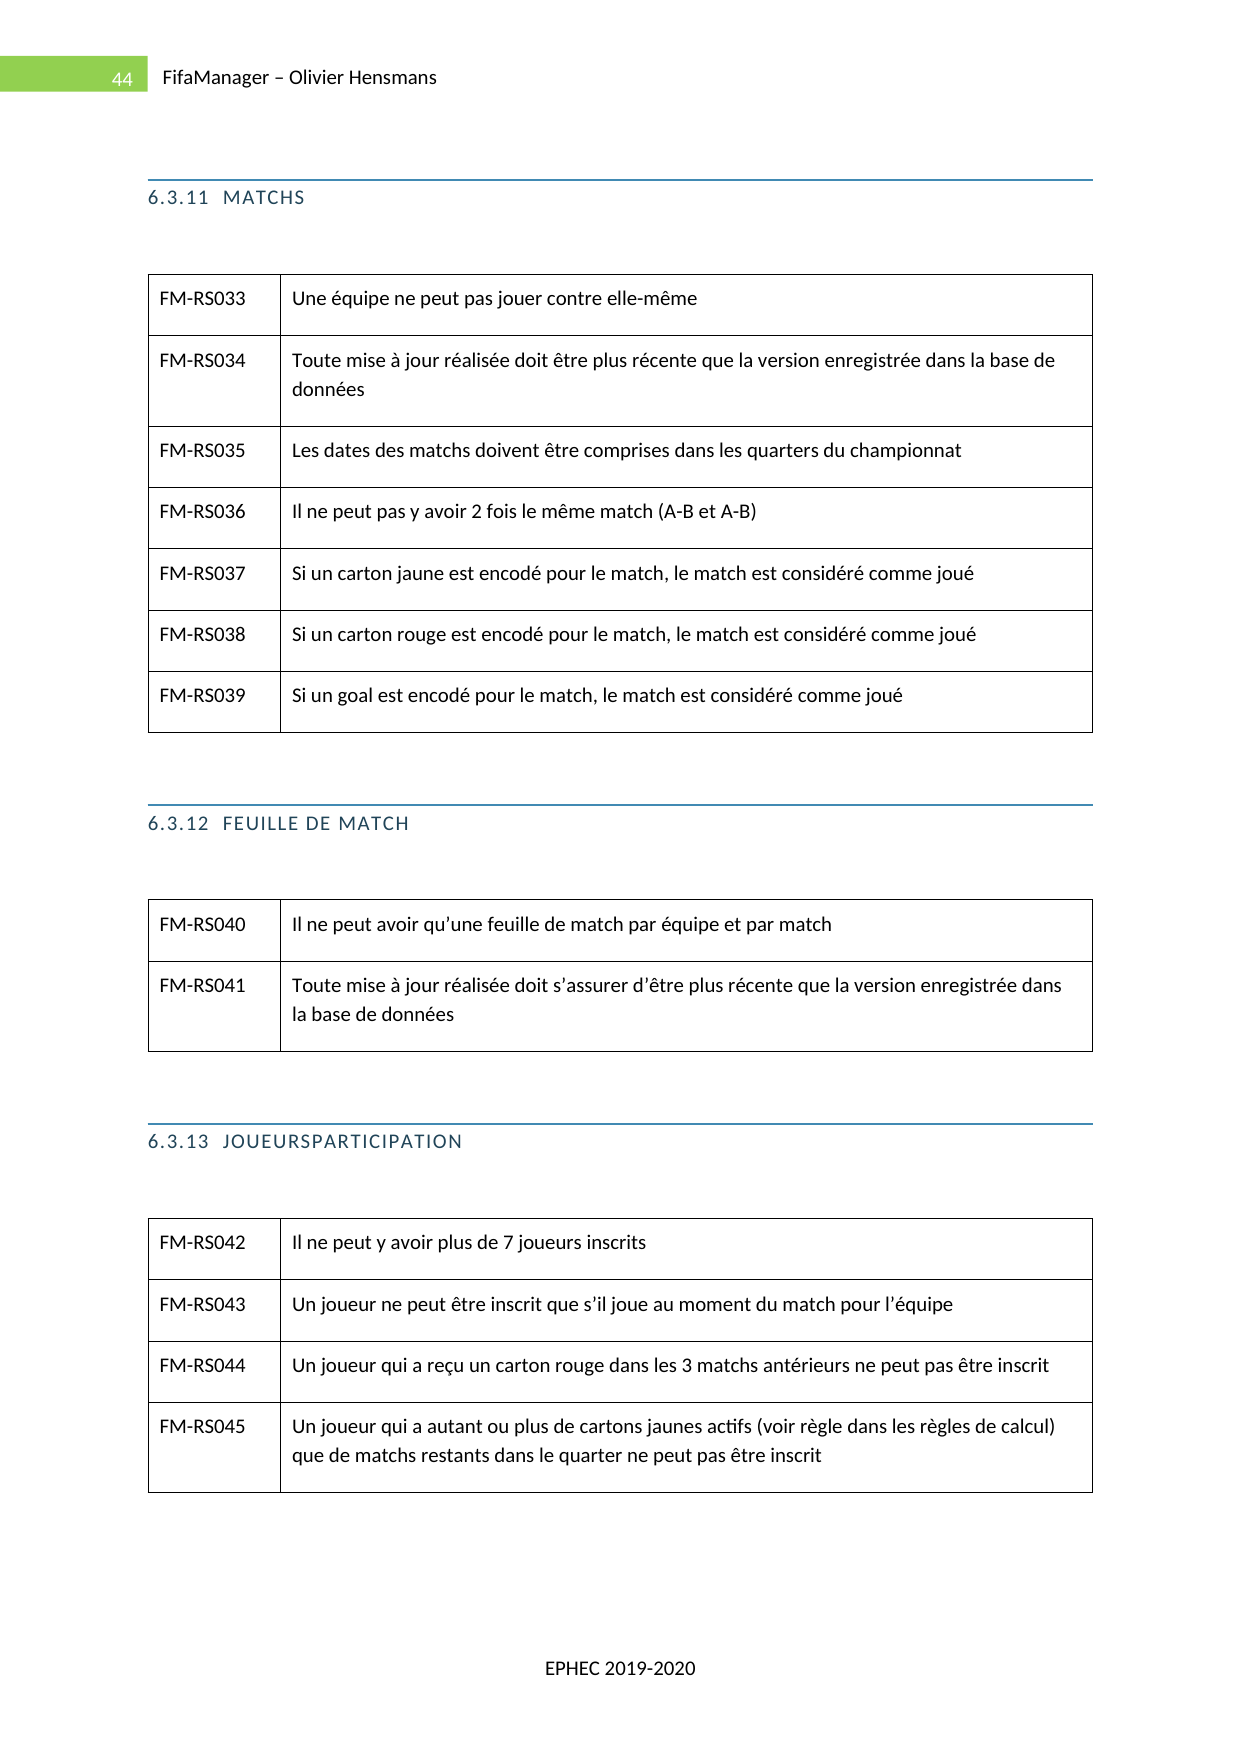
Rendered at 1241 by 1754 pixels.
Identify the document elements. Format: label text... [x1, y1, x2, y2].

table_cell Si un carton jaune est encodé pour le match, le match est considéré comme joué [281, 549, 1092, 609]
table_cell FM-RS034 [149, 336, 280, 426]
table_cell Un joueur qui a reçu un carton rouge dans les 3 matchs antérieurs ne peut pas être inscrit [281, 1342, 1092, 1402]
table_cell FM-RS045 [149, 1403, 280, 1492]
table_cell Toute mise à jour réalisée doit s’assurer d’être plus récente que la version enregistrée dans la base de données [281, 962, 1092, 1051]
table_cell Un joueur ne peut être inscrit que s’il joue au moment du match pour l’équipe [281, 1280, 1092, 1341]
table_header FM-RS033 [149, 275, 280, 335]
table_header Une équipe ne peut pas jouer contre elle-même [281, 275, 1092, 335]
subtitle JoueursParticipation [148, 1125, 1093, 1154]
table_header Il ne peut avoir qu’une feuille de match par équipe et par match [281, 900, 1092, 961]
table_cell Un joueur qui a autant ou plus de cartons jaunes actifs (voir règle dans les règles de calcul) que de matchs restants dans le quarter ne peut pas être inscrit [281, 1403, 1092, 1492]
table_cell FM-RS043 [149, 1280, 280, 1341]
table_cell FM-RS037 [149, 549, 280, 609]
table_cell FM-RS038 [149, 611, 280, 671]
table_cell FM-RS036 [149, 488, 280, 548]
table_cell Les dates des matchs doivent être comprises dans les quarters du championnat [281, 427, 1092, 487]
table_header FM-RS042 [149, 1219, 280, 1279]
subtitle Feuille de match [148, 806, 1093, 835]
table_cell FM-RS039 [149, 672, 280, 732]
subtitle Matchs [148, 181, 1093, 210]
table_cell FM-RS035 [149, 427, 280, 487]
table_cell Toute mise à jour réalisée doit être plus récente que la version enregistrée dans la base de données [281, 336, 1092, 426]
table_header FM-RS040 [149, 900, 280, 961]
table_cell Si un goal est encodé pour le match, le match est considéré comme joué [281, 672, 1092, 732]
table_cell Il ne peut pas y avoir 2 fois le même match (A-B et A-B) [281, 488, 1092, 548]
table_cell Si un carton rouge est encodé pour le match, le match est considéré comme joué [281, 611, 1092, 671]
table_cell FM-RS041 [149, 962, 280, 1051]
table_header Il ne peut y avoir plus de 7 joueurs inscrits [281, 1219, 1092, 1279]
table_cell FM-RS044 [149, 1342, 280, 1402]
